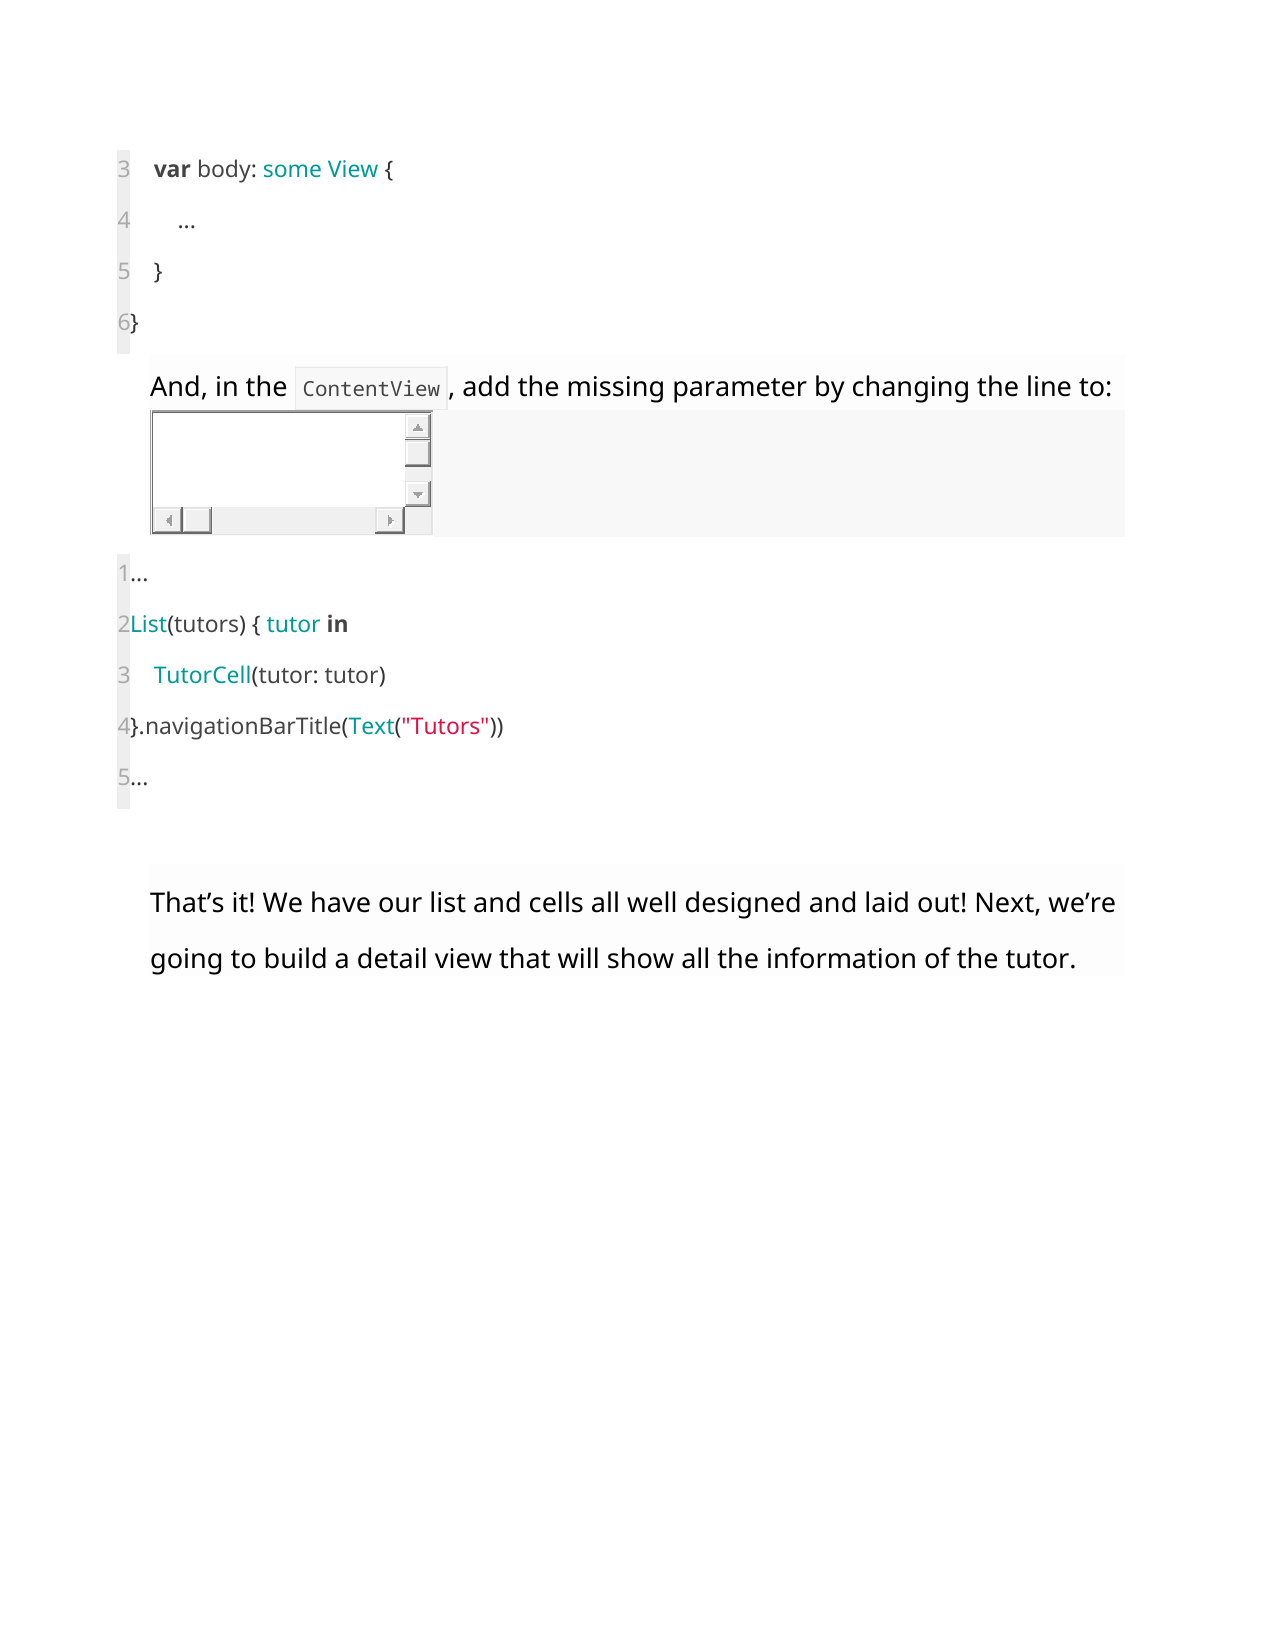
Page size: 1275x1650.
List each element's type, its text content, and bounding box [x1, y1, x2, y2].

table_header 1 2 3 4 5 6 [117, 224, 130, 354]
text That’s it! We have our list and cells all well designed and laid out! Next, we’re going to build a detail view that will show all the information of the tutor. [150, 864, 1125, 976]
table_header ... List(tutors) { tutor in TutorCell(tutor: tutor) }.navigationBarTitle(Text("Tutors")) ... [130, 554, 1125, 809]
table_header 1 2 3 4 5 [117, 554, 130, 729]
table_header 1 2 3 4 5 6 [117, 150, 130, 223]
table_header 1 2 3 4 5 [117, 730, 130, 809]
text And, in the ContentView, add the missing parameter by changing the line to: [150, 354, 1125, 410]
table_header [130, 150, 1125, 354]
